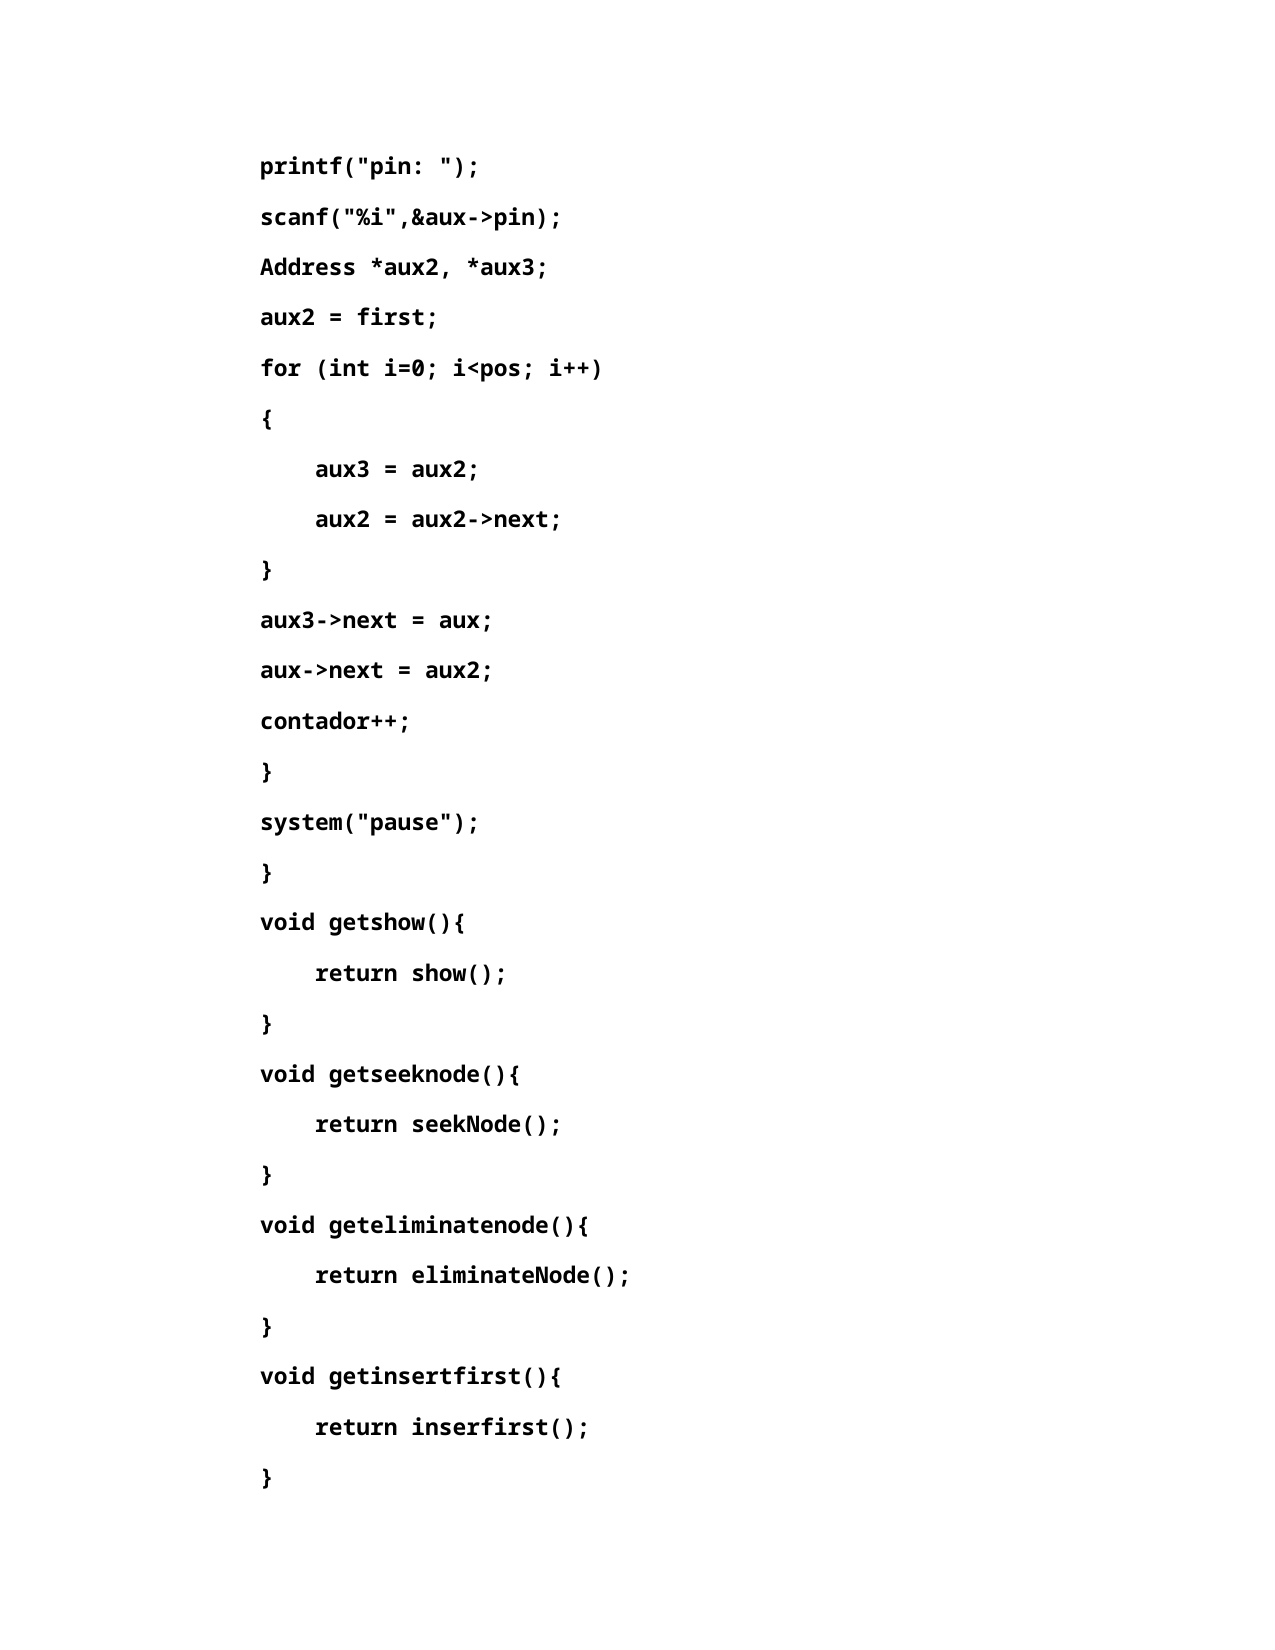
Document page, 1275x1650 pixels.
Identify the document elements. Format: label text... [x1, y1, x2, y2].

text aux3 = aux2; [150, 452, 1125, 484]
text } [150, 1158, 1125, 1189]
text system("pause"); [150, 805, 1125, 837]
text aux3->next = aux; [150, 604, 1125, 635]
text void geteliminatenode(){ [150, 1209, 1125, 1240]
text { [150, 402, 1125, 433]
text } [150, 553, 1125, 584]
text Address *aux2, *aux3; [150, 251, 1125, 282]
text return show(); [150, 957, 1125, 988]
text aux2 = first; [150, 301, 1125, 332]
text void getinsertfirst(){ [150, 1360, 1125, 1391]
text return eliminateNode(); [150, 1259, 1125, 1290]
text } [150, 1007, 1125, 1038]
text return seekNode(); [150, 1108, 1125, 1139]
text } [150, 755, 1125, 786]
text scanf("%i",&aux->pin); [150, 200, 1125, 232]
text return inserfirst(); [150, 1410, 1125, 1442]
text void getseeknode(){ [150, 1057, 1125, 1089]
text void getshow(){ [150, 906, 1125, 937]
text } [150, 1309, 1125, 1341]
text for (int i=0; i<pos; i++) [150, 352, 1125, 383]
text } [150, 856, 1125, 887]
text aux2 = aux2->next; [150, 503, 1125, 534]
text aux->next = aux2; [150, 654, 1125, 685]
text printf("pin: "); [150, 150, 1125, 181]
text } [150, 1461, 1125, 1492]
text contador++; [150, 704, 1125, 736]
